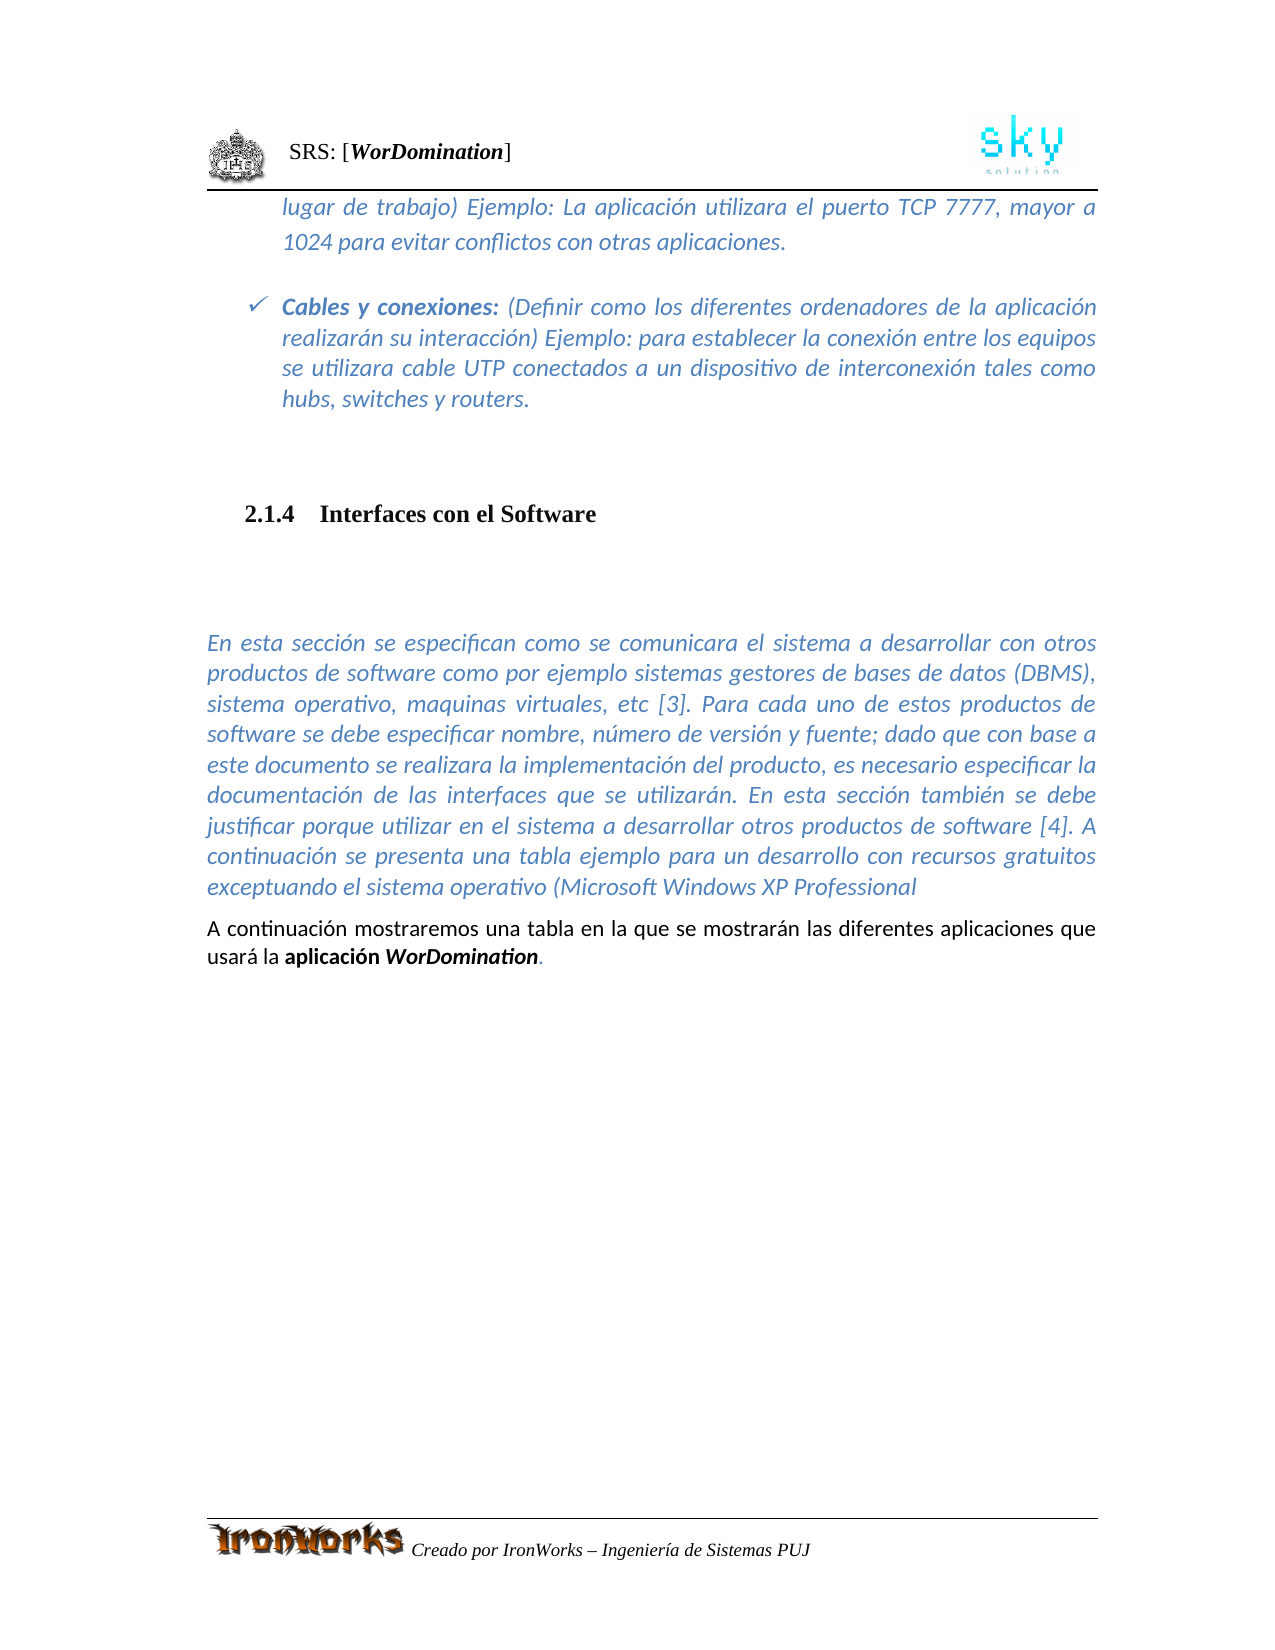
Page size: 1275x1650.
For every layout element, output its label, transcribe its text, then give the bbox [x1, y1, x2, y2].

text A continuación mostraremos una tabla en la que se mostrarán las diferentes aplicaciones que usará la aplicación WorDomination. [207, 914, 1098, 970]
subtitle Interfaces con el Software [244, 499, 1098, 528]
text En esta sección se especifican como se comunicara el sistema a desarrollar con otros productos de software como por ejemplo sistemas gestores de bases de datos (DBMS), sistema operativo, maquinas virtuales, etc [3]. Para cada uno de estos productos de software se debe especificar nombre, número de versión y fuente; dado que con base a este documento se realizara la implementación del producto, es necesario especificar la documentación de las interfaces que se utilizarán. En esta sección también se debe justificar porque utilizar en el sistema a desarrollar otros productos de software [4]. A continuación se presenta una tabla ejemplo para un desarrollo con recursos gratuitos exceptuando el sistema operativo (Microsoft Windows XP Professional [207, 627, 1098, 901]
picture [206, 127, 268, 187]
list Cables y conexiones: (Definir como los diferentes ordenadores de la aplicación realizarán su interacción) Ejemplo: para establecer la conexión entre los equipos se utilizara cable UTP conectados a un dispositivo de interconexión tales como hubs, switches y routers. [244, 291, 1098, 413]
picture [206, 1521, 407, 1557]
picture [965, 108, 1080, 174]
